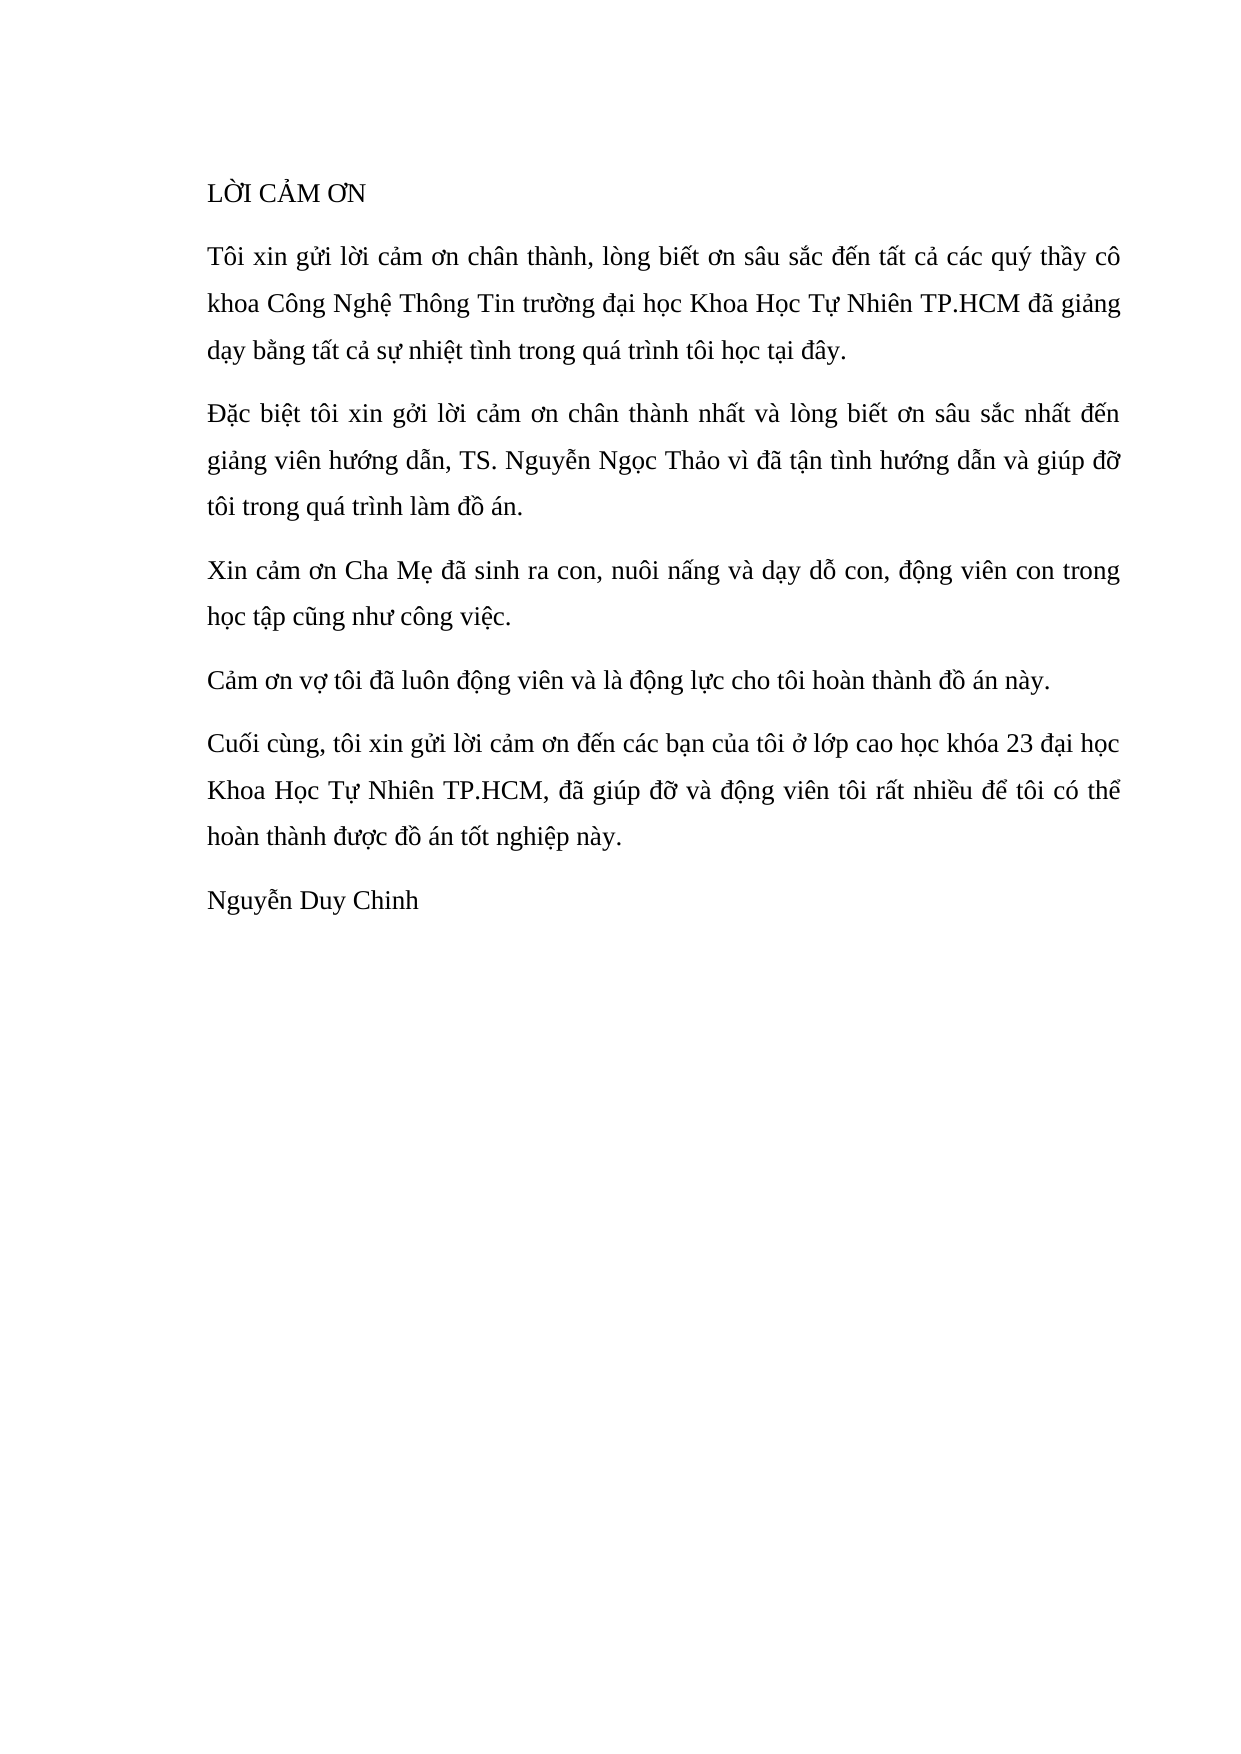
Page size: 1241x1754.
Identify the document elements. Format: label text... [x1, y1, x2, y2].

text Tôi xin gửi lời cảm ơn chân thành, lòng biết ơn sâu sắc đến tất cả các quý thầy cô khoa Công Nghệ Thông Tin trường đại học Khoa Học Tự Nhiên TP.HCM đã giảng dạy bằng tất cả sự nhiệt tình trong quá trình tôi học tại đây. [207, 241, 1122, 365]
text Đặc biệt tôi xin gởi lời cảm ơn chân thành nhất và lòng biết ơn sâu sắc nhất đến giảng viên hướng dẫn, TS. Nguyễn Ngọc Thảo vì đã tận tình hướng dẫn và giúp đỡ tôi trong quá trình làm đồ án. [207, 397, 1122, 522]
text Cảm ơn vợ tôi đã luôn động viên và là động lực cho tôi hoàn thành đồ án này. [207, 664, 1122, 695]
text Xin cảm ơn Cha Mẹ đã sinh ra con, nuôi nấng và dạy dỗ con, động viên con trong học tập cũng như công việc. [207, 554, 1122, 632]
text LỜI CẢM ƠN [207, 177, 1122, 208]
text Cuối cùng, tôi xin gửi lời cảm ơn đến các bạn của tôi ở lớp cao học khóa 23 đại học Khoa Học Tự Nhiên TP.HCM, đã giúp đỡ và động viên tôi rất nhiều để tôi có thể hoàn thành được đồ án tốt nghiệp này. [207, 727, 1122, 852]
text Nguyễn Duy Chinh [207, 884, 1122, 915]
